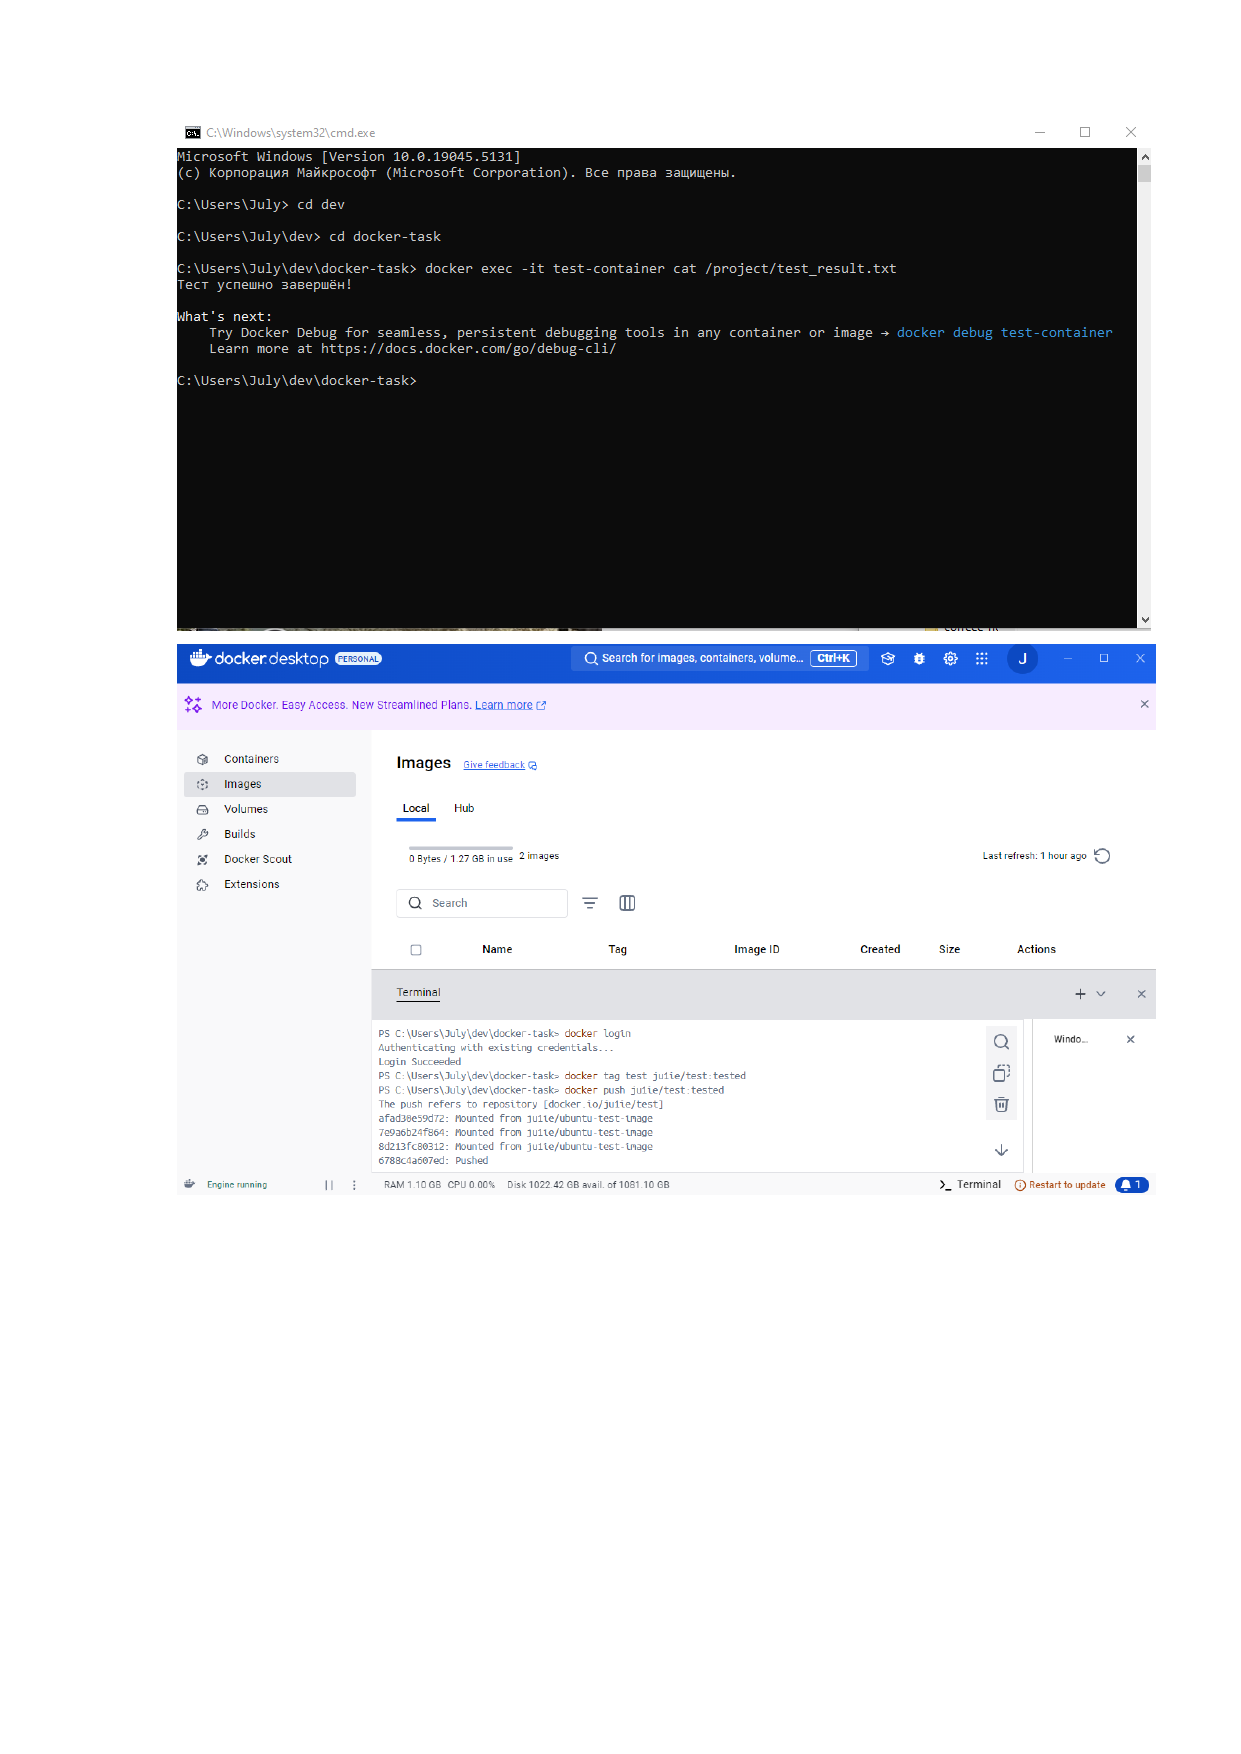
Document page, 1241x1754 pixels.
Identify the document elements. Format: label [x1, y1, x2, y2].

picture [177, 644, 1156, 1195]
picture [177, 118, 1151, 631]
